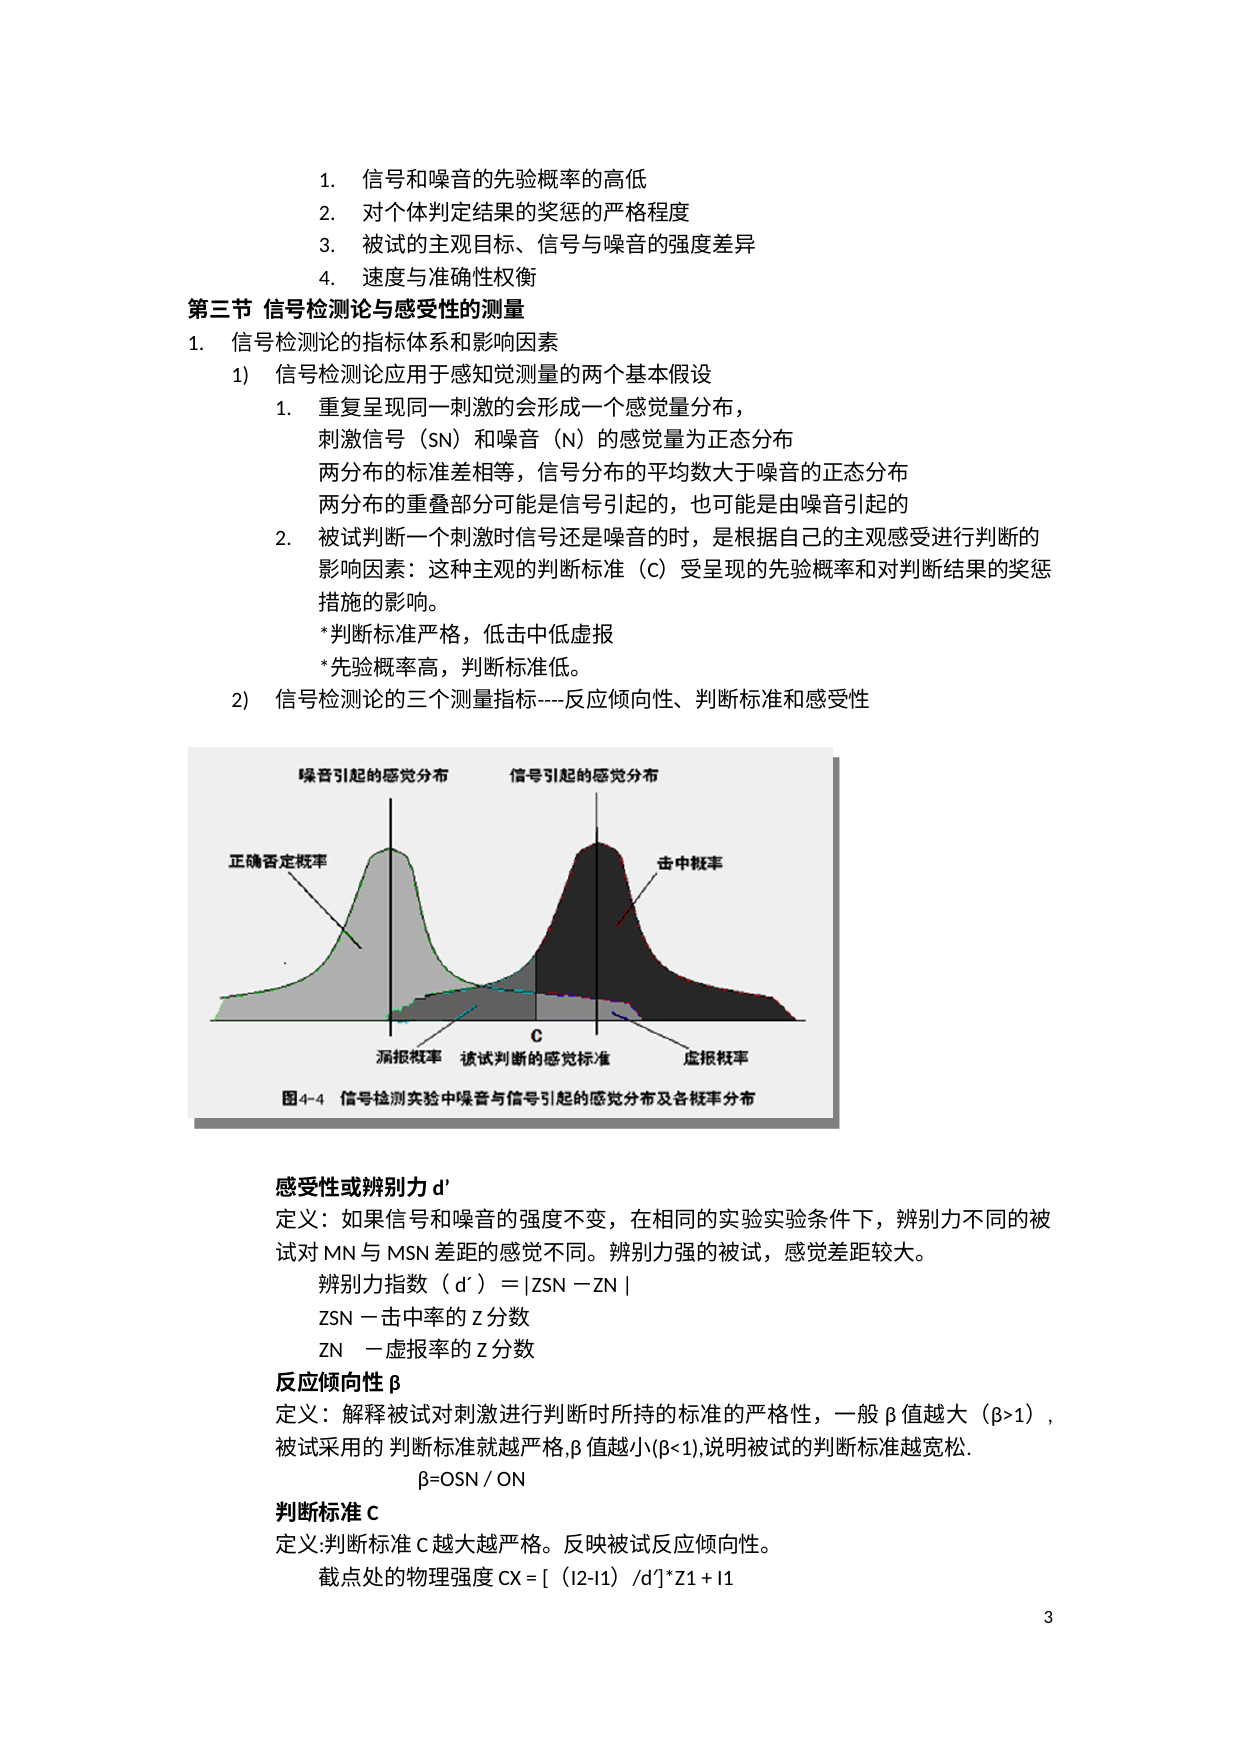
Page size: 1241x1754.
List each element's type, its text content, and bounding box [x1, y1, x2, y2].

list 信号检测论的三个测量指标----反应倾向性、判断标准和感受性 [231, 682, 1053, 714]
list 定义：如果信号和噪音的强度不变，在相同的实验实验条件下，辨别力不同的被试对MN与MSN差距的感觉不同。辨别力强的被试，感觉差距较大。 [275, 1202, 1053, 1267]
list 速度与准确性权衡 [319, 259, 1053, 292]
list 信号检测论的指标体系和影响因素 [187, 324, 1053, 357]
list 对个体判定结果的奖惩的严格程度 [319, 194, 1053, 227]
list *先验概率高，判断标准低。 [319, 649, 1053, 682]
list 信号检测论应用于感知觉测量的两个基本假设 [231, 357, 1053, 389]
list 信号和噪音的先验概率的高低 [319, 162, 1053, 194]
list 反应倾向性β [275, 1364, 1053, 1397]
list 两分布的标准差相等，信号分布的平均数大于噪音的正态分布 [319, 454, 1053, 487]
list 辨别力指数（ d´ ）＝|ZSN －ZN | [275, 1267, 1053, 1299]
list 感受性或辨别力d’ [275, 1169, 1053, 1202]
list *判断标准严格，低击中低虚报 [319, 617, 1053, 649]
list 被试判断一个刺激时信号还是噪音的时，是根据自己的主观感受进行判断的 [275, 519, 1053, 552]
list 刺激信号（SN）和噪音（N）的感觉量为正态分布 [319, 422, 1053, 454]
list 被试的主观目标、信号与噪音的强度差异 [319, 227, 1053, 259]
list 重复呈现同一刺激的会形成一个感觉量分布， [275, 389, 1053, 422]
text 第三节 信号检测论与感受性的测量 [187, 292, 1053, 324]
picture [187, 747, 840, 1129]
list ZSN －击中率的Z分数 [275, 1299, 1053, 1332]
list 定义：解释被试对刺激进行判断时所持的标准的严格性，一般β值越大（β>1）,被试采用的 判断标准就越严格,β值越小(β<1),说明被试的判断标准越宽松. [275, 1397, 1053, 1462]
list 定义:判断标准C越大越严格。反映被试反应倾向性。 [275, 1527, 1053, 1559]
list 两分布的重叠部分可能是信号引起的，也可能是由噪音引起的 [319, 487, 1053, 519]
list 截点处的物理强度CX = [（I2-I1）/d′]*Z1 + I1 [275, 1559, 1053, 1592]
list β=OSN / ON [275, 1462, 1053, 1494]
list 判断标准C [275, 1494, 1053, 1527]
list 影响因素：这种主观的判断标准（C）受呈现的先验概率和对判断结果的奖惩措施的影响。 [319, 552, 1053, 617]
list ZN －虚报率的Z分数 [275, 1332, 1053, 1364]
